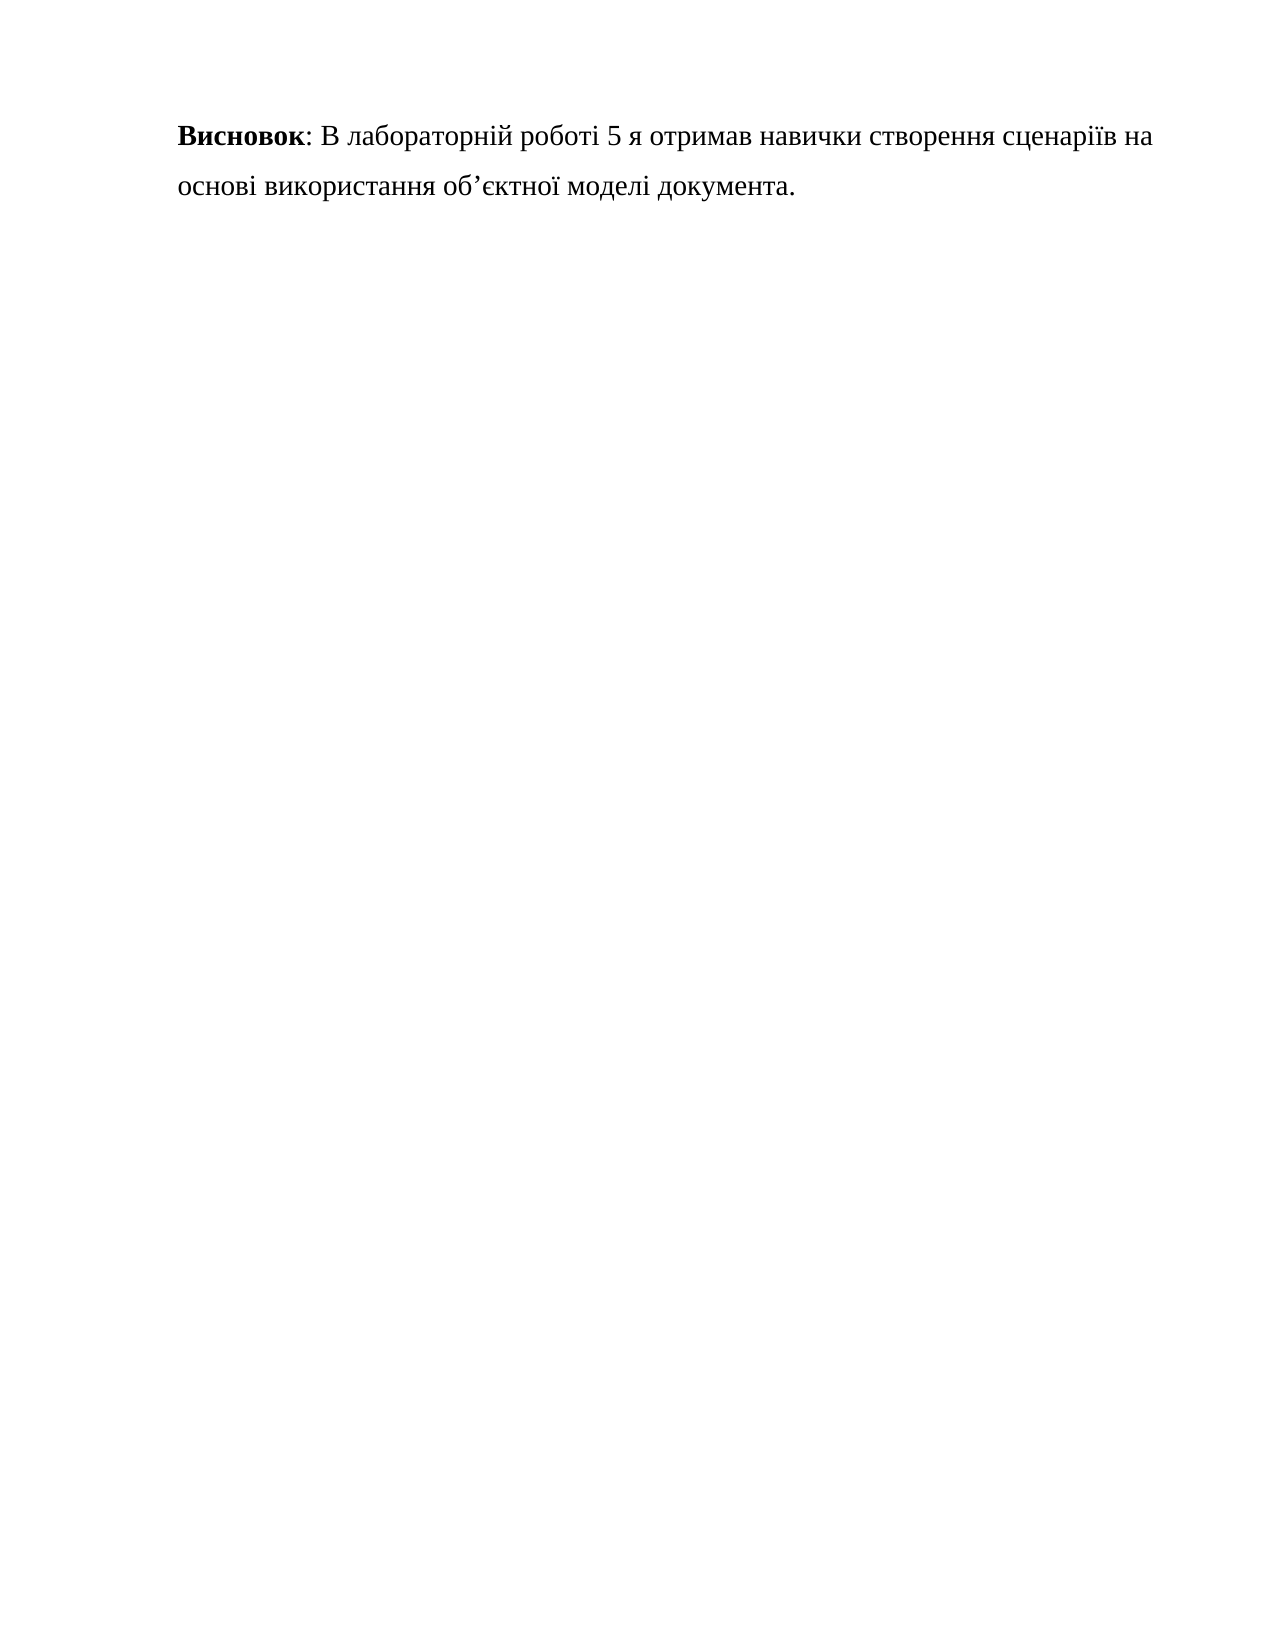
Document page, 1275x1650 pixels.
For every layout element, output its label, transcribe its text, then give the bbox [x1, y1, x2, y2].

text Висновок: В лабораторній роботі 5 я отримав навички створення сценаріїв на основі використання об’єктної моделі документа. [177, 118, 1186, 202]
